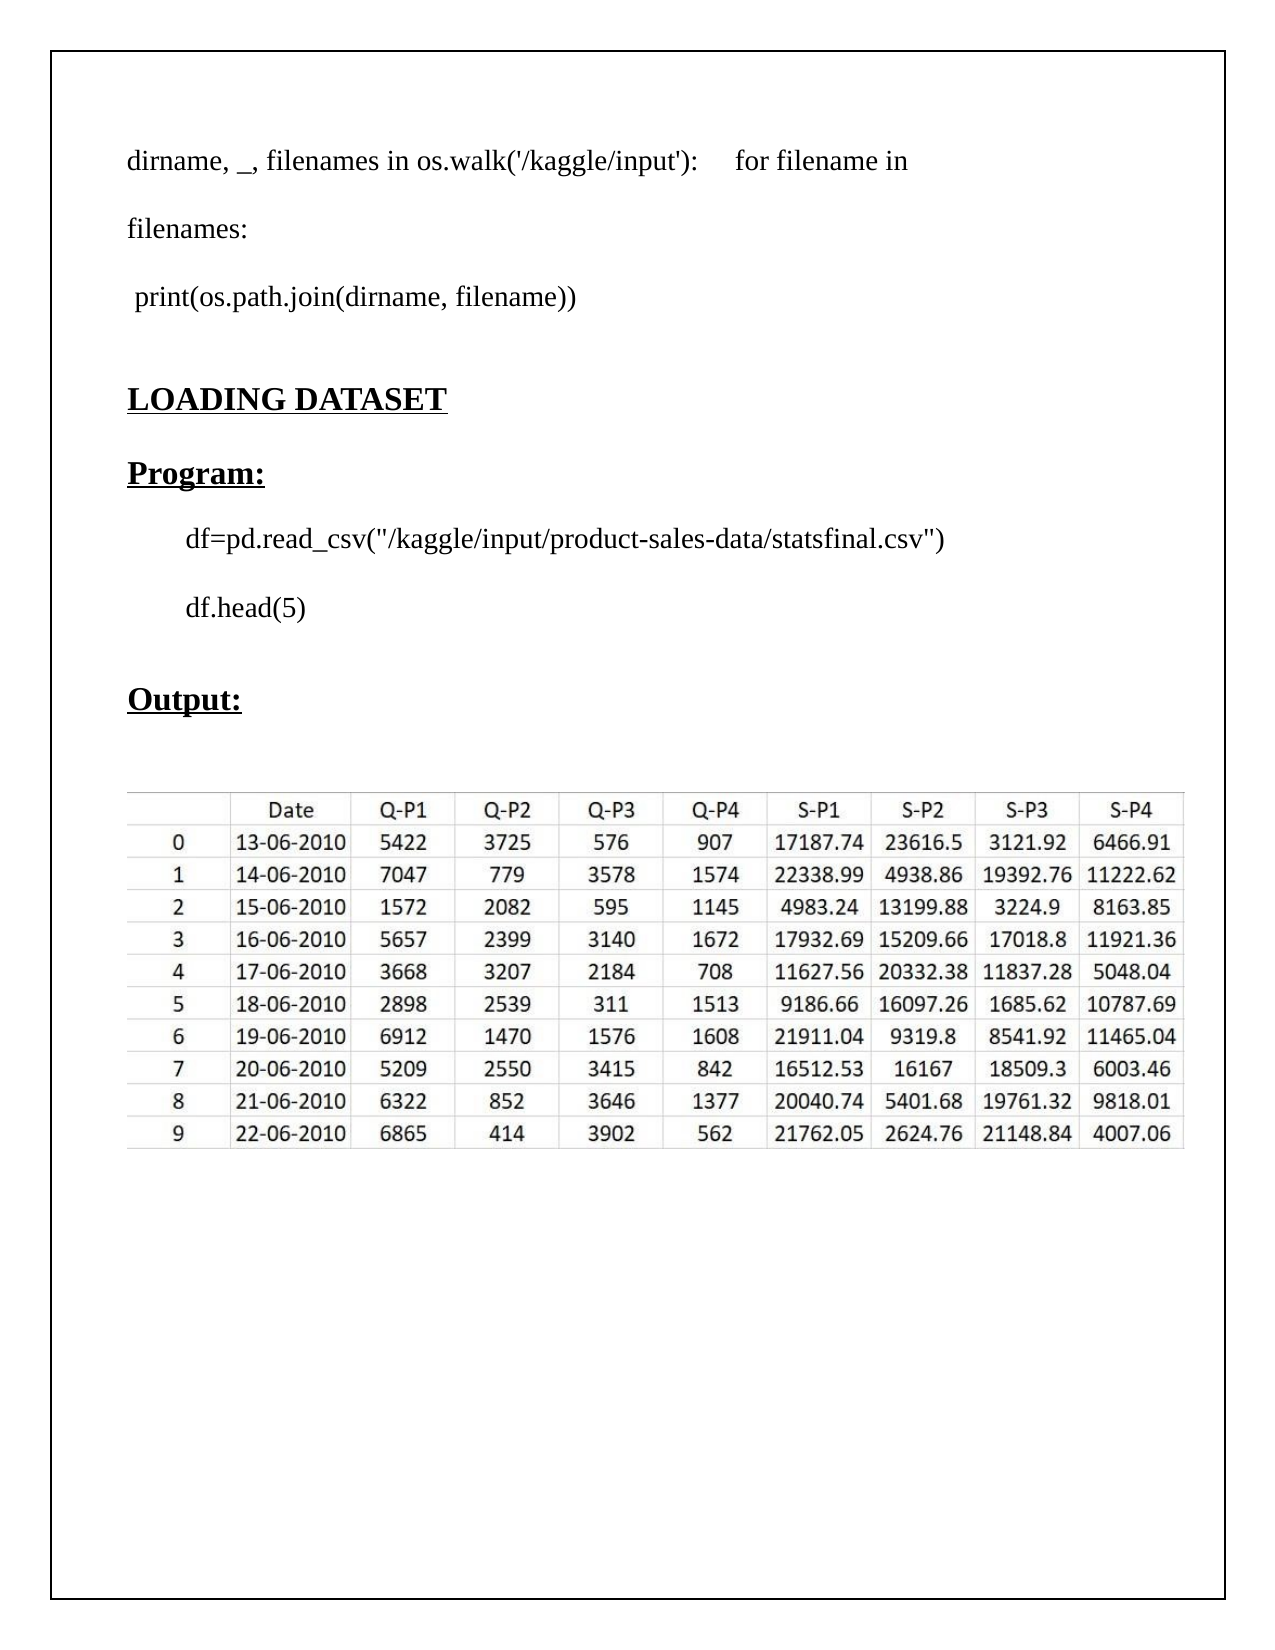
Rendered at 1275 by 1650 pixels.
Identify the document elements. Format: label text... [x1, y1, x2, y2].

picture [127, 792, 1185, 1149]
text Program: [127, 453, 1213, 491]
text Output: [127, 679, 1213, 717]
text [126, 143, 949, 244]
text LOADING DATASET [127, 379, 1213, 418]
text print(os.path.join(dirname, filename)) [127, 279, 1213, 313]
text df.head(5) [127, 590, 1213, 623]
text df=pd.read_csv("/kaggle/input/product-sales-data/statsfinal.csv") [127, 521, 1213, 555]
